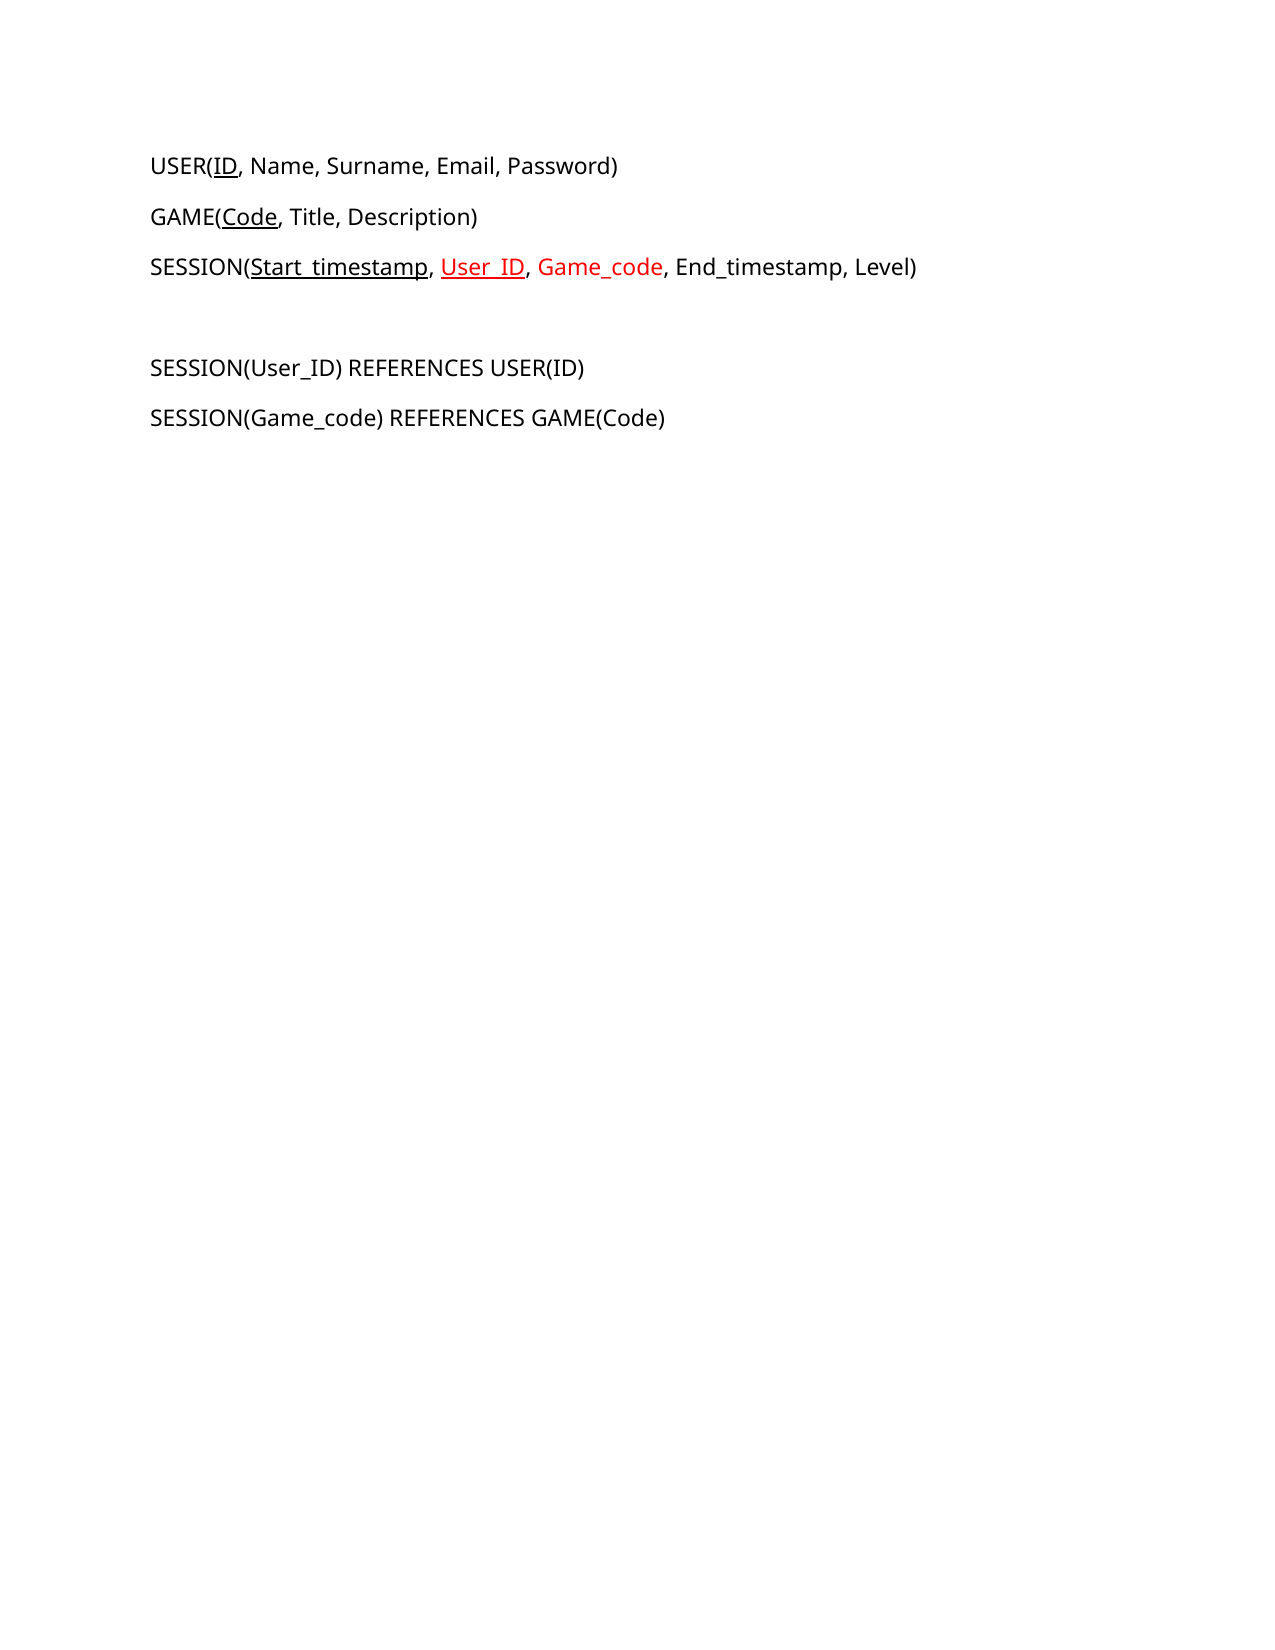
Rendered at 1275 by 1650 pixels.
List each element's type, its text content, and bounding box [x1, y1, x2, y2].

text SESSION(Start_timestamp, User_ID, Game_code, End_timestamp, Level) [150, 251, 1125, 282]
text USER(ID, Name, Surname, Email, Password) [150, 150, 1125, 181]
text SESSION(Game_code) REFERENCES GAME(Code) [150, 402, 1125, 433]
text SESSION(User_ID) REFERENCES USER(ID) [150, 352, 1125, 383]
text GAME(Code, Title, Description) [150, 200, 1125, 232]
